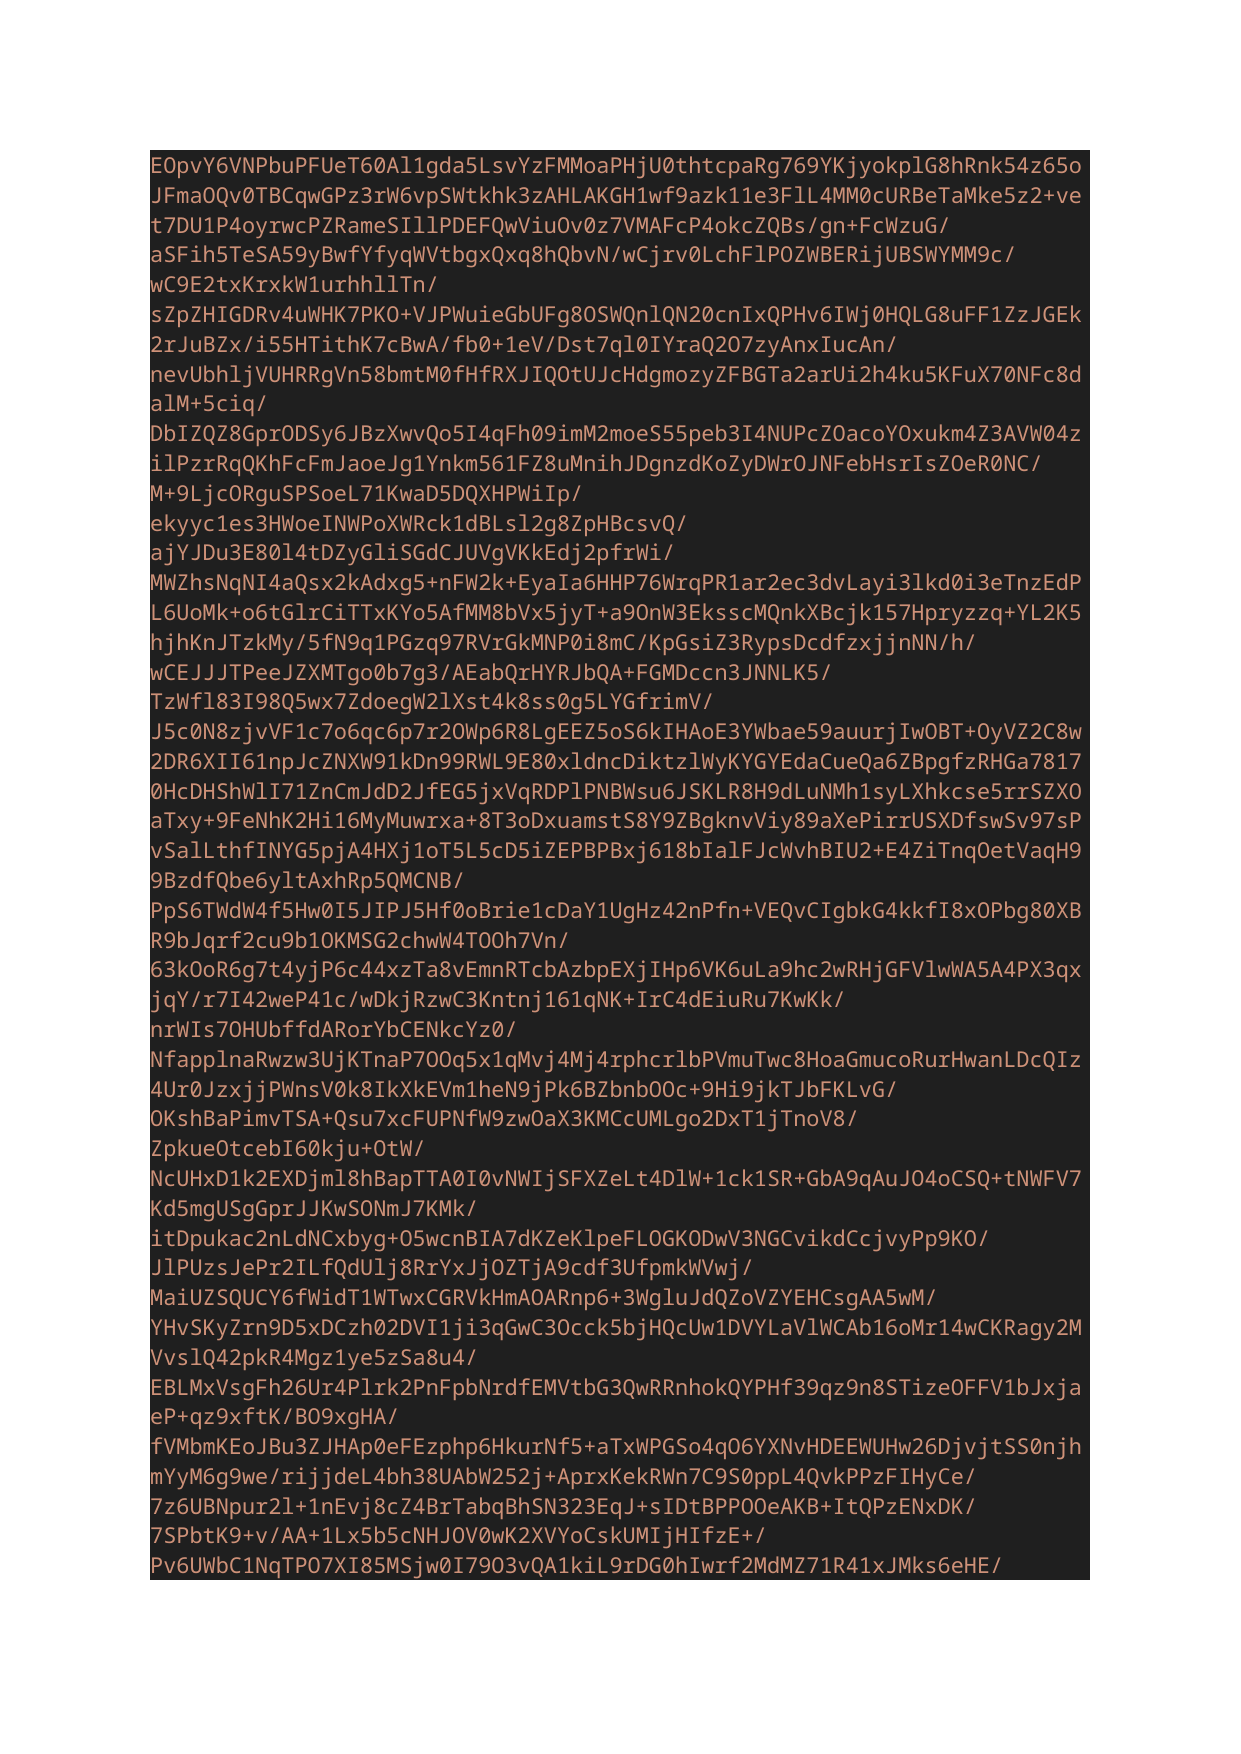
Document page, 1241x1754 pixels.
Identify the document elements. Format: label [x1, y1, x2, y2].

text [150, 150, 1090, 1580]
